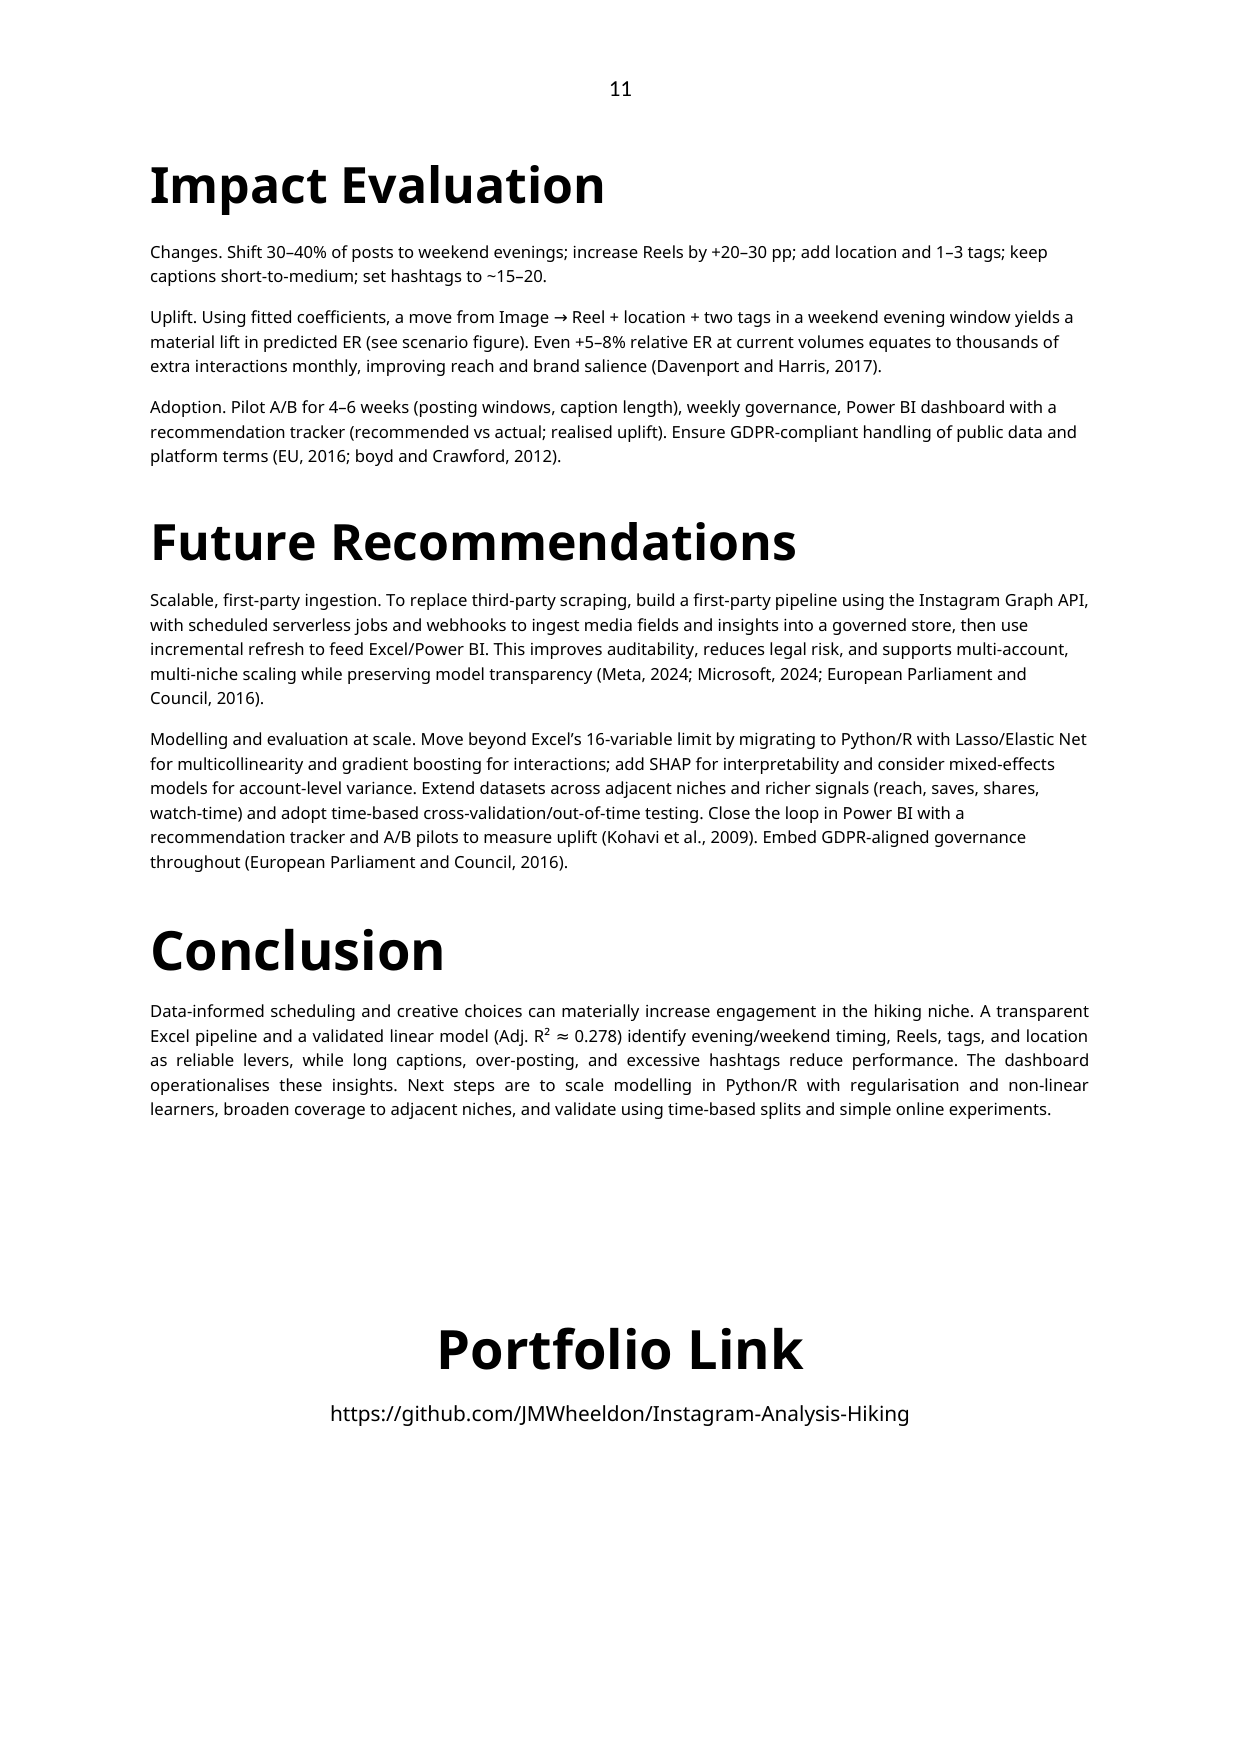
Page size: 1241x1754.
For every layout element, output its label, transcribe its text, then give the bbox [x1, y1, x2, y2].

text Adoption. Pilot A/B for 4–6 weeks (posting windows, caption length), weekly governance, Power BI dashboard with a recommendation tracker (recommended vs actual; realised uplift). Ensure GDPR-compliant handling of public data and platform terms (EU, 2016; boyd and Crawford, 2012). [150, 396, 1090, 468]
subtitle Future Recommendations [150, 507, 1090, 575]
subtitle Portfolio Link [150, 1311, 1090, 1385]
subtitle Conclusion [150, 912, 1090, 986]
text Modelling and evaluation at scale. Move beyond Excel’s 16-variable limit by migrating to Python/R with Lasso/Elastic Net for multicollinearity and gradient boosting for interactions; add SHAP for interpretability and consider mixed-effects models for account-level variance. Extend datasets across adjacent niches and richer signals (reach, saves, shares, watch-time) and adopt time-based cross-validation/out-of-time testing. Close the loop in Power BI with a recommendation tracker and A/B pilots to measure uplift (Kohavi et al., 2009). Embed GDPR-aligned governance throughout (European Parliament and Council, 2016). [150, 728, 1090, 873]
text Data-informed scheduling and creative choices can materially increase engagement in the hiking niche. A transparent Excel pipeline and a validated linear model (Adj. R² ≈ 0.278) identify evening/weekend timing, Reels, tags, and location as reliable levers, while long captions, over-posting, and excessive hashtags reduce performance. The dashboard operationalises these insights. Next steps are to scale modelling in Python/R with regularisation and non-linear learners, broaden coverage to adjacent niches, and validate using time-based splits and simple online experiments. [150, 1000, 1090, 1121]
text Uplift. Using fitted coefficients, a move from Image → Reel + location + two tags in a weekend evening window yields a material lift in predicted ER (see scenario figure). Even +5–8% relative ER at current volumes equates to thousands of extra interactions monthly, improving reach and brand salience (Davenport and Harris, 2017). [150, 306, 1090, 377]
text https://github.com/JMWheeldon/Instagram-Analysis-Hiking [150, 1399, 1090, 1428]
text Scalable, first-party ingestion. To replace third-party scraping, build a first-party pipeline using the Instagram Graph API, with scheduled serverless jobs and webhooks to ingest media fields and insights into a governed store, then use incremental refresh to feed Excel/Power BI. This improves auditability, reduces legal risk, and supports multi-account, multi-niche scaling while preserving model transparency (Meta, 2024; Microsoft, 2024; European Parliament and Council, 2016). [150, 589, 1090, 709]
text Impact Evaluation [150, 150, 1090, 218]
text Changes. Shift 30–40% of posts to weekend evenings; increase Reels by +20–30 pp; add location and 1–3 tags; keep captions short-to-medium; set hashtags to ~15–20. [150, 240, 1090, 287]
